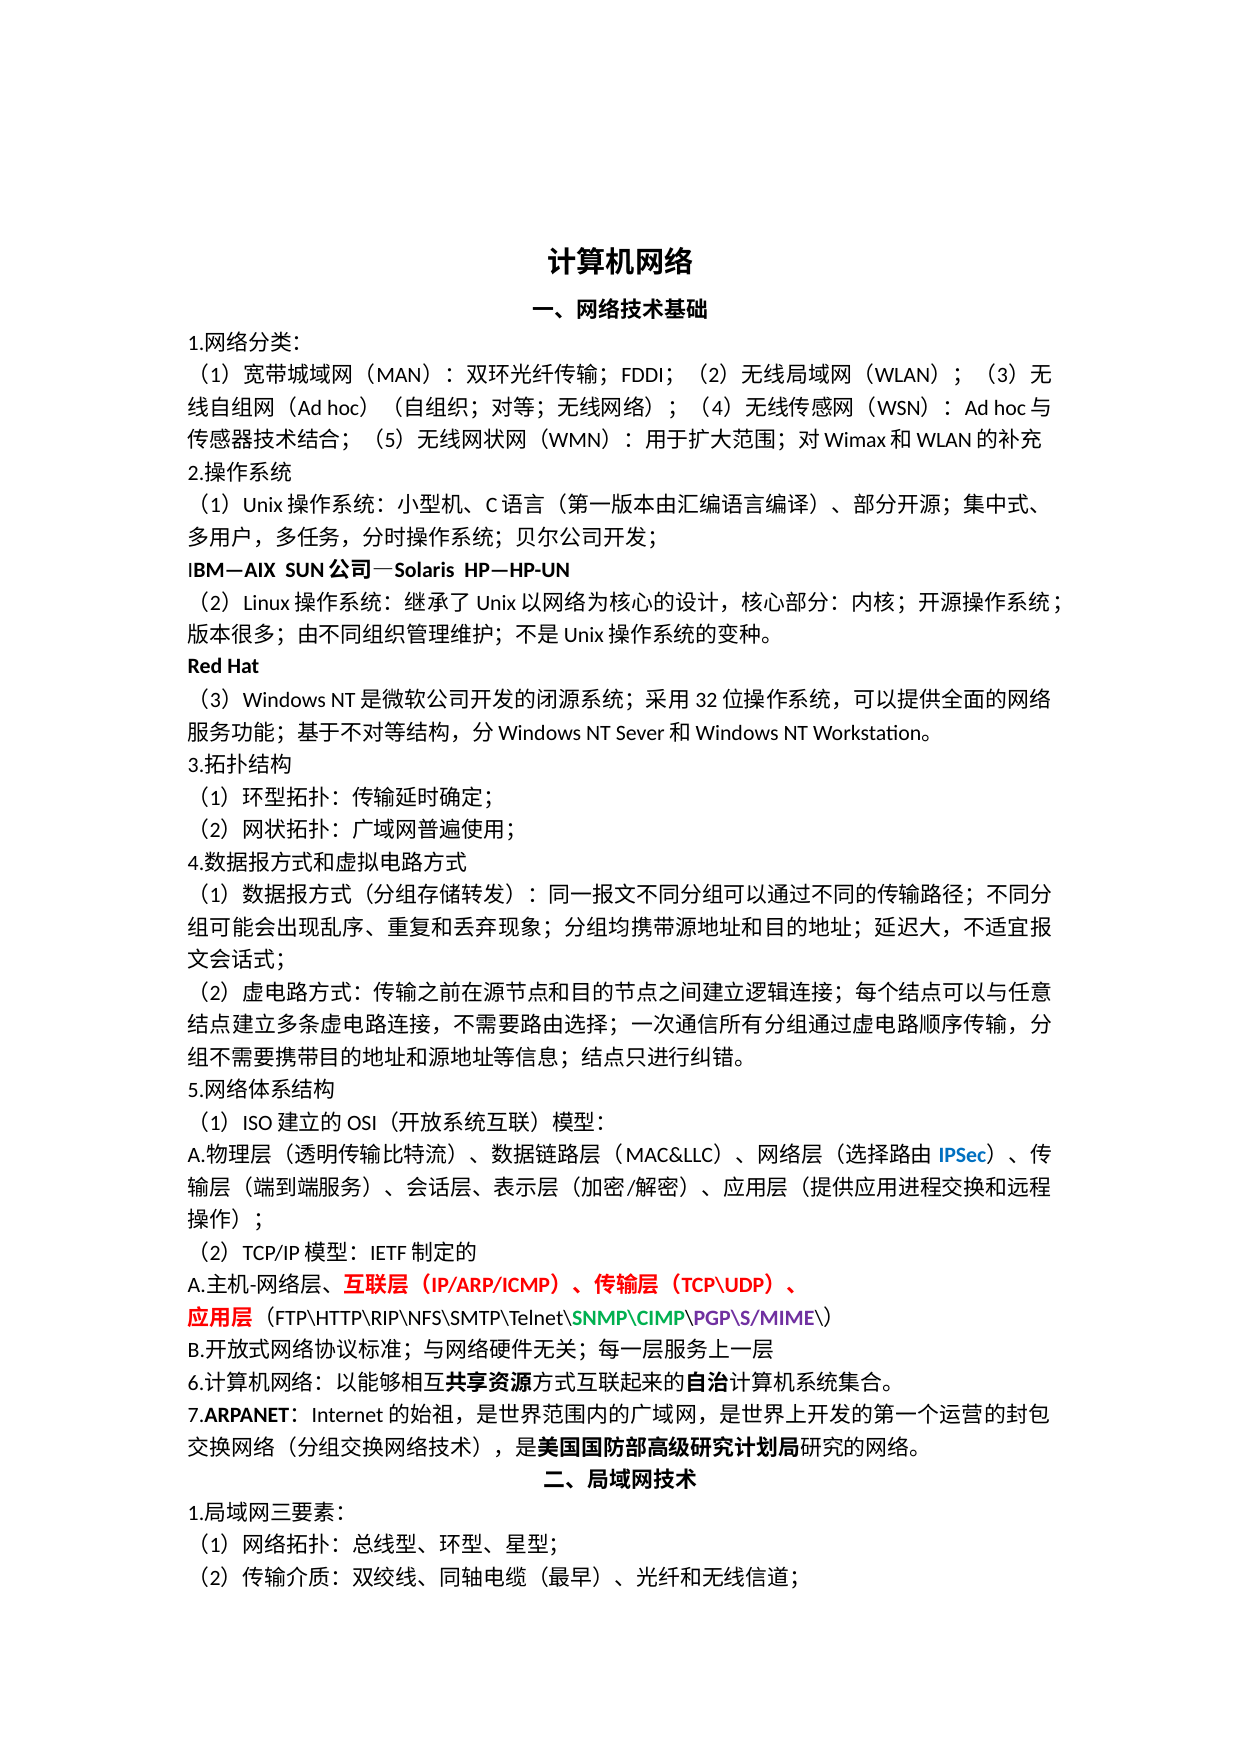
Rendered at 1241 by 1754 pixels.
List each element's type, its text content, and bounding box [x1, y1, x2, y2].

text 计算机网络 [187, 227, 1053, 292]
text 6.计算机网络：以能够相互共享资源方式互联起来的自治计算机系统集合。 [187, 1364, 1053, 1397]
text 3.拓扑结构 [187, 747, 1053, 779]
text （1）数据报方式（分组存储转发）：同一报文不同分组可以通过不同的传输路径；不同分组可能会出现乱序、重复和丢弃现象；分组均携带源地址和目的地址；延迟大，不适宜报文会话式； [187, 877, 1053, 974]
text （2）Linux操作系统：继承了Unix以网络为核心的设计，核心部分：内核；开源操作系统；版本很多；由不同组织管理维护；不是Unix操作系统的变种。 [187, 584, 1053, 649]
text （2）传输介质：双绞线、同轴电缆（最早）、光纤和无线信道； [187, 1559, 1053, 1592]
text 二、局域网技术 [187, 1462, 1053, 1494]
text （1）ISO建立的OSI（开放系统互联）模型： [187, 1104, 1053, 1137]
text A.物理层（透明传输比特流）、数据链路层（MAC&LLC）、网络层（选择路由IPSec）、传输层（端到端服务）、会话层、表示层（加密/解密）、应用层（提供应用进程交换和远程操作）； [187, 1137, 1053, 1234]
text IBM—AIX SUN公司—Solaris HP—HP-UN [187, 552, 1053, 584]
text 一、网络技术基础 [187, 292, 1053, 324]
text B.开放式网络协议标准；与网络硬件无关；每一层服务上一层 [187, 1332, 1053, 1364]
text 应用层（FTP\HTTP\RIP\NFS\SMTP\Telnet\SNMP\CIMP\PGP\S/MIME\） [187, 1299, 1053, 1332]
text （2）TCP/IP模型：IETF制定的 [187, 1234, 1053, 1267]
text A.主机-网络层、互联层（IP/ARP/ICMP）、传输层（TCP\UDP）、 [187, 1267, 1053, 1299]
text 5.网络体系结构 [187, 1072, 1053, 1104]
text 1.网络分类： [187, 324, 1053, 357]
text （1）Unix操作系统：小型机、C语言（第一版本由汇编语言编译）、部分开源；集中式、多用户，多任务，分时操作系统；贝尔公司开发； [187, 487, 1053, 552]
text （2）虚电路方式：传输之前在源节点和目的节点之间建立逻辑连接；每个结点可以与任意结点建立多条虚电路连接，不需要路由选择；一次通信所有分组通过虚电路顺序传输，分组不需要携带目的地址和源地址等信息；结点只进行纠错。 [187, 974, 1053, 1072]
text 7.ARPANET：Internet的始祖，是世界范围内的广域网，是世界上开发的第一个运营的封包交换网络（分组交换网络技术），是美国国防部高级研究计划局研究的网络。 [187, 1397, 1053, 1462]
text Red Hat [187, 649, 1053, 682]
text 2.操作系统 [187, 454, 1053, 487]
text （3）Windows NT是微软公司开发的闭源系统；采用32位操作系统，可以提供全面的网络服务功能；基于不对等结构，分Windows NT Sever和Windows NT Workstation。 [187, 682, 1053, 747]
text （1）宽带城域网（MAN）：双环光纤传输；FDDI；（2）无线局域网（WLAN）；（3）无线自组网（Ad hoc）（自组织；对等；无线网络）；（4）无线传感网（WSN）：Ad hoc与传感器技术结合；（5）无线网状网（WMN）：用于扩大范围；对Wimax和WLAN的补充 [187, 357, 1053, 454]
text （1）网络拓扑：总线型、环型、星型； [187, 1527, 1053, 1559]
text 4.数据报方式和虚拟电路方式 [187, 844, 1053, 877]
text 1.局域网三要素： [187, 1494, 1053, 1527]
text （2）网状拓扑：广域网普遍使用； [187, 812, 1053, 844]
text （1）环型拓扑：传输延时确定； [187, 779, 1053, 812]
